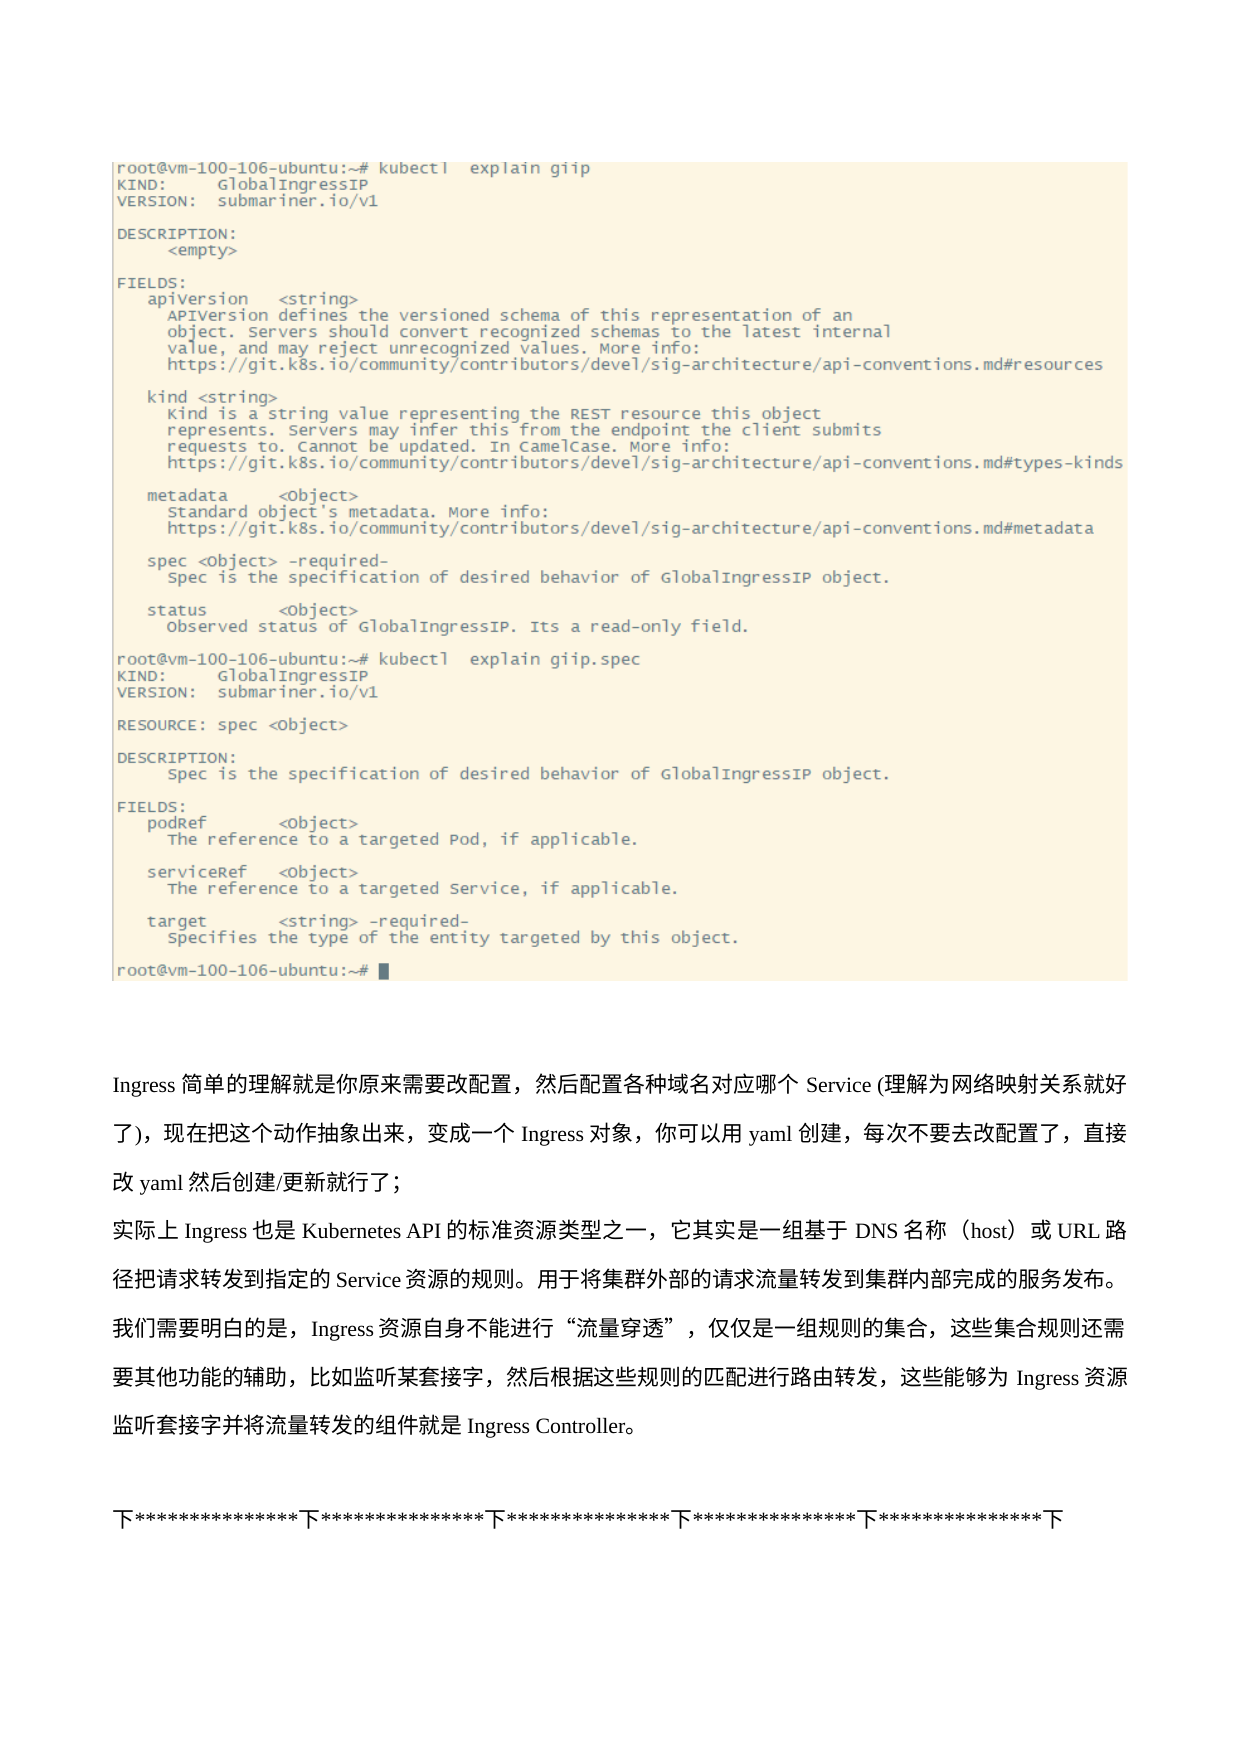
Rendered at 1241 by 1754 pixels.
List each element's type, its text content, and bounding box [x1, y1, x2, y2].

text 下***************下***************下***************下***************下***************下 [112, 1501, 1128, 1534]
text Ingress 简单的理解就是你原来需要改配置，然后配置各种域名对应哪个 Service (理解为网络映射关系就好了)，现在把这个动作抽象出来，变成一个 Ingress 对象，你可以用 yaml 创建，每次不要去改配置了，直接改 yaml 然后创建/更新就行了； [112, 1067, 1128, 1197]
text 实际上Ingress也是Kubernetes API的标准资源类型之一，它其实是一组基于DNS名称（host）或URL路径把请求转发到指定的Service资源的规则。用于将集群外部的请求流量转发到集群内部完成的服务发布。我们需要明白的是，Ingress资源自身不能进行“流量穿透”，仅仅是一组规则的集合，这些集合规则还需要其他功能的辅助，比如监听某套接字，然后根据这些规则的匹配进行路由转发，这些能够为Ingress资源监听套接字并将流量转发的组件就是Ingress Controller。 [112, 1213, 1128, 1440]
picture [112, 162, 1128, 981]
